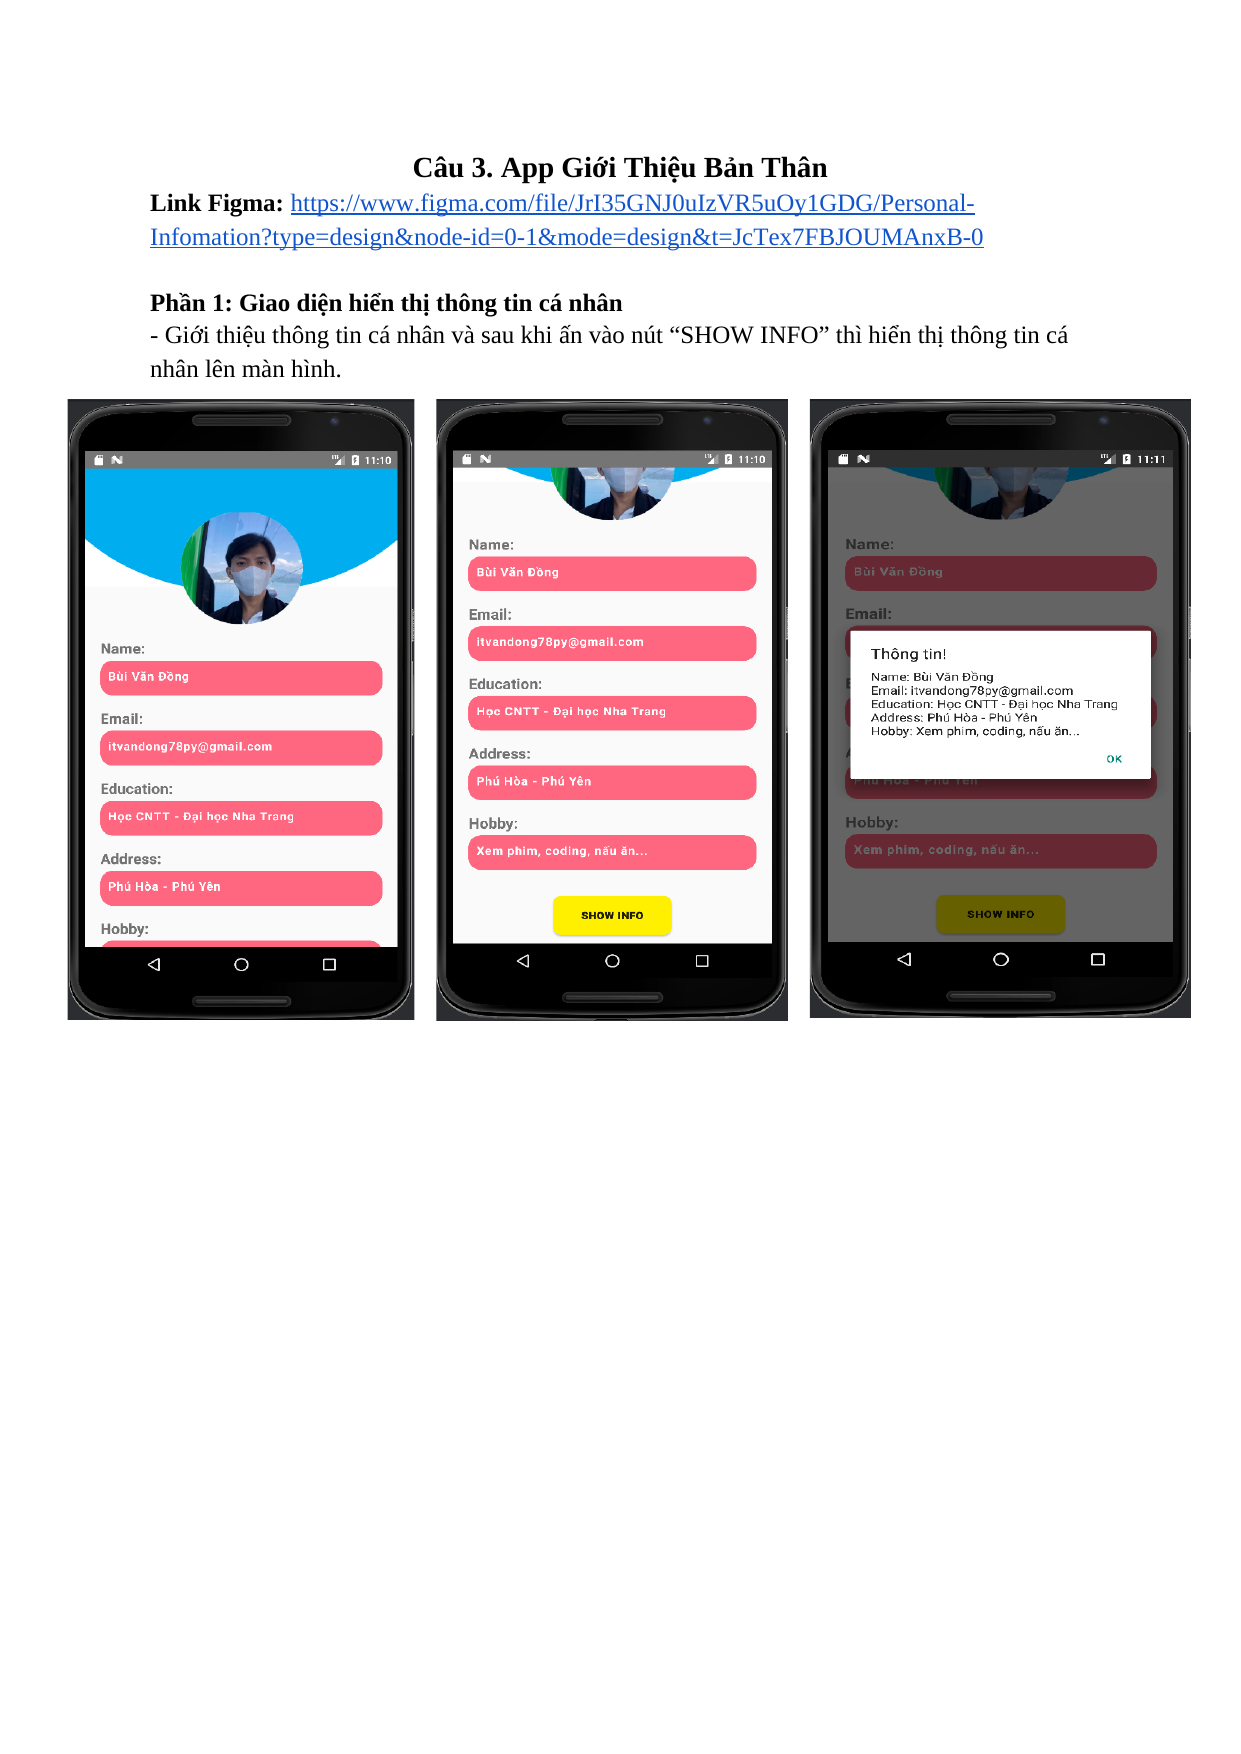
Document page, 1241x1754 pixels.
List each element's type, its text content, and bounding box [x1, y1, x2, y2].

text Link Figma: https://www.figma.com/file/JrI35GNJ0uIzVR5uOy1GDG/Personal-Infomation?type=design&node-id=0-1&mode=design&t=JcTex7FBJOUMAnxB-0 [150, 188, 1090, 250]
table_header [800, 389, 1201, 1031]
picture [67, 399, 415, 1020]
text Câu 3. App Giới Thiệu Bản Thân [150, 150, 1090, 183]
picture [436, 399, 788, 1021]
picture [809, 399, 1191, 1018]
text Phần 1: Giao diện hiển thị thông tin cá nhân [150, 288, 1090, 316]
table_header [58, 389, 425, 1031]
table_header [427, 389, 798, 1031]
text - Giới thiệu thông tin cá nhân và sau khi ấn vào nút “SHOW INFO” thì hiển thị thông tin cá nhân lên màn hình. [150, 321, 1090, 382]
